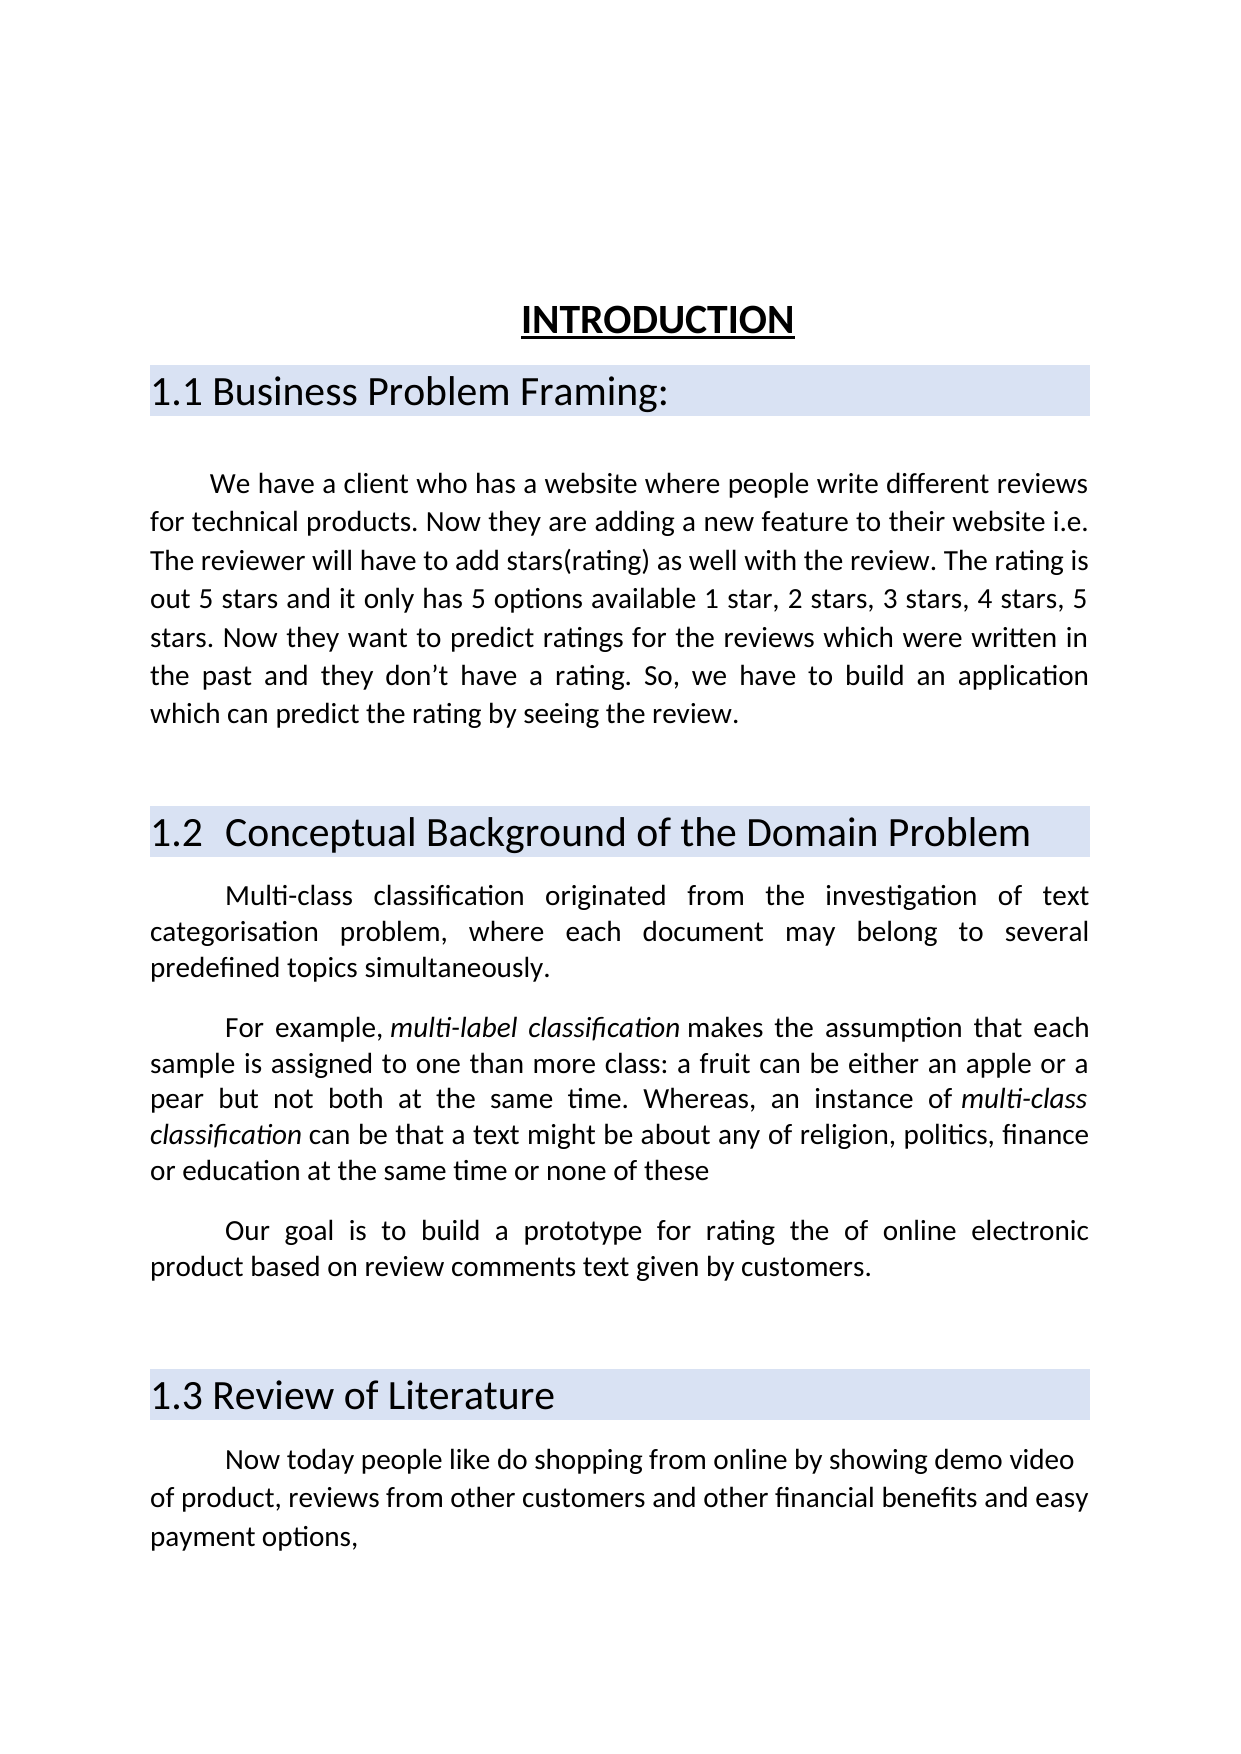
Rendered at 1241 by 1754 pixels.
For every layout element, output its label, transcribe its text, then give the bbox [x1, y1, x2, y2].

list Conceptual Background of the Domain Problem [150, 806, 1090, 857]
text For example, multi-label classification makes the assumption that each sample is assigned to one than more class: a fruit can be either an apple or a pear but not both at the same time. Whereas, an instance of multi-class classification can be that a text might be about any of religion, politics, finance or education at the same time or none of these [150, 1009, 1090, 1187]
text Our goal is to build a prototype for rating the of online electronic product based on review comments text given by customers. [150, 1212, 1090, 1284]
text 1.1 Business Problem Framing: [150, 365, 1090, 416]
text We have a client who has a website where people write different reviews for technical products. Now they are adding a new feature to their website i.e. The reviewer will have to add stars(rating) as well with the review. The rating is out 5 stars and it only has 5 options available 1 star, 2 stars, 3 stars, 4 stars, 5 stars. Now they want to predict ratings for the reviews which were written in the past and they don’t have a rating. So, we have to build an application which can predict the rating by seeing the review. [150, 465, 1090, 731]
text Multi-class classification originated from the investigation of text categorisation problem, where each document may belong to several predefined topics simultaneously. [150, 877, 1090, 984]
text 1.3 Review of Literature [150, 1369, 1090, 1420]
text Now today people like do shopping from online by showing demo video of product, reviews from other customers and other financial benefits and easy payment options, [150, 1441, 1090, 1553]
list INTRODUCTION [225, 293, 1090, 344]
